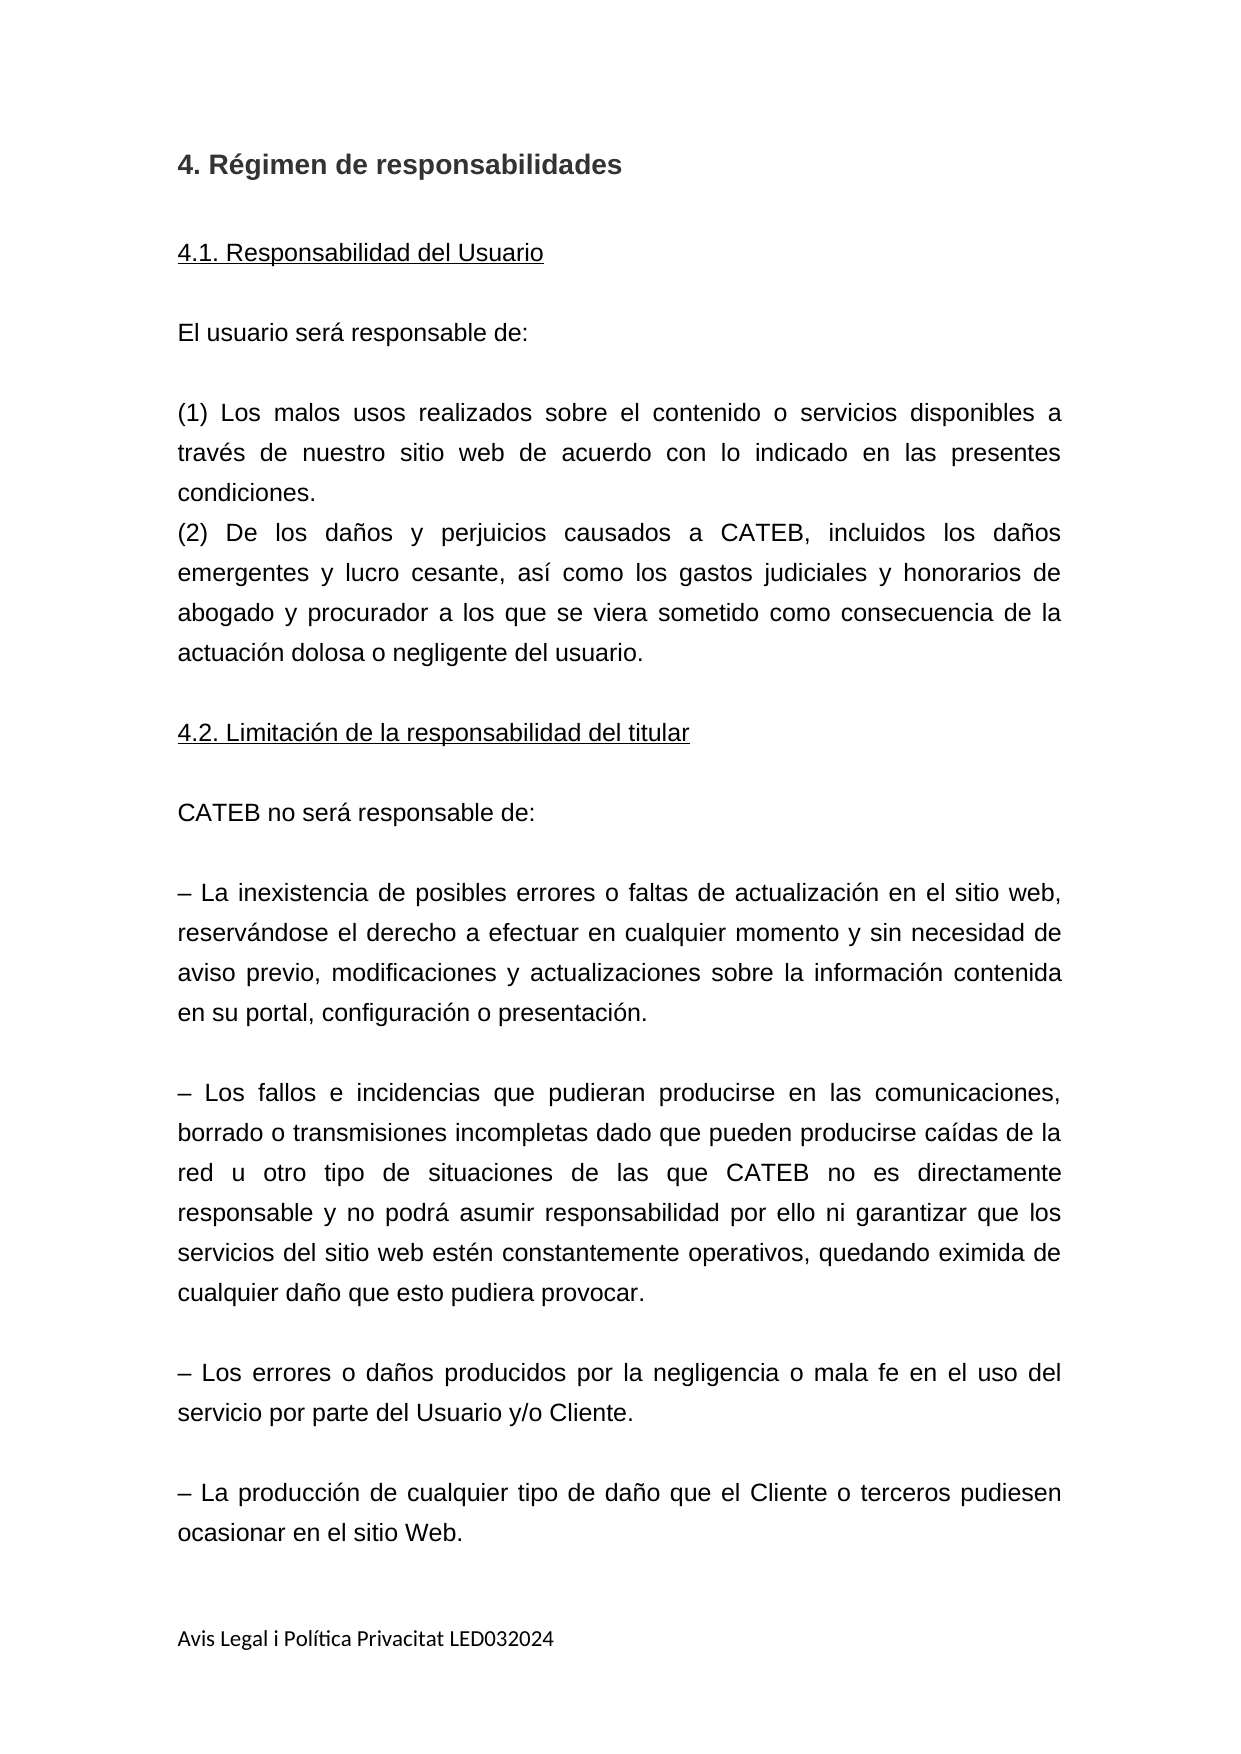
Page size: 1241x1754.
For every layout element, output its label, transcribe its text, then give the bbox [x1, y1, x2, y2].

text (1) Los malos usos realizados sobre el contenido o servicios disponibles a través de nuestro sitio web de acuerdo con lo indicado en las presentes condiciones. (2) De los daños y perjuicios causados a CATEB, incluidos los daños emergentes y lucro cesante, así como los gastos judiciales y honorarios de abogado y procurador a los que se viera sometido como consecuencia de la actuación dolosa o negligente del usuario. [177, 347, 1063, 667]
text 4.2. Limitación de la responsabilidad del titular [177, 707, 1063, 747]
text – La producción de cualquier tipo de daño que el Cliente o terceros pudiesen ocasionar en el sitio Web. [177, 1427, 1063, 1547]
subtitle 4. Régimen de responsabilidades [177, 148, 1063, 180]
text CATEB no será responsable de: [177, 747, 1063, 827]
text – La inexistencia de posibles errores o faltas de actualización en el sitio web, reservándose el derecho a efectuar en cualquier momento y sin necesidad de aviso previo, modificaciones y actualizaciones sobre la información contenida en su portal, configuración o presentación. [177, 827, 1063, 1027]
text El usuario será responsable de: [177, 267, 1063, 347]
text – Los errores o daños producidos por la negligencia o mala fe en el uso del servicio por parte del Usuario y/o Cliente. [177, 1347, 1063, 1427]
text 4.1. Responsabilidad del Usuario [177, 227, 1063, 267]
text – Los fallos e incidencias que pudieran producirse en las comunicaciones, borrado o transmisiones incompletas dado que pueden producirse caídas de la red u otro tipo de situaciones de las que CATEB no es directamente responsable y no podrá asumir responsabilidad por ello ni garantizar que los servicios del sitio web estén constantemente operativos, quedando eximida de cualquier daño que esto pudiera provocar. [177, 1027, 1063, 1307]
